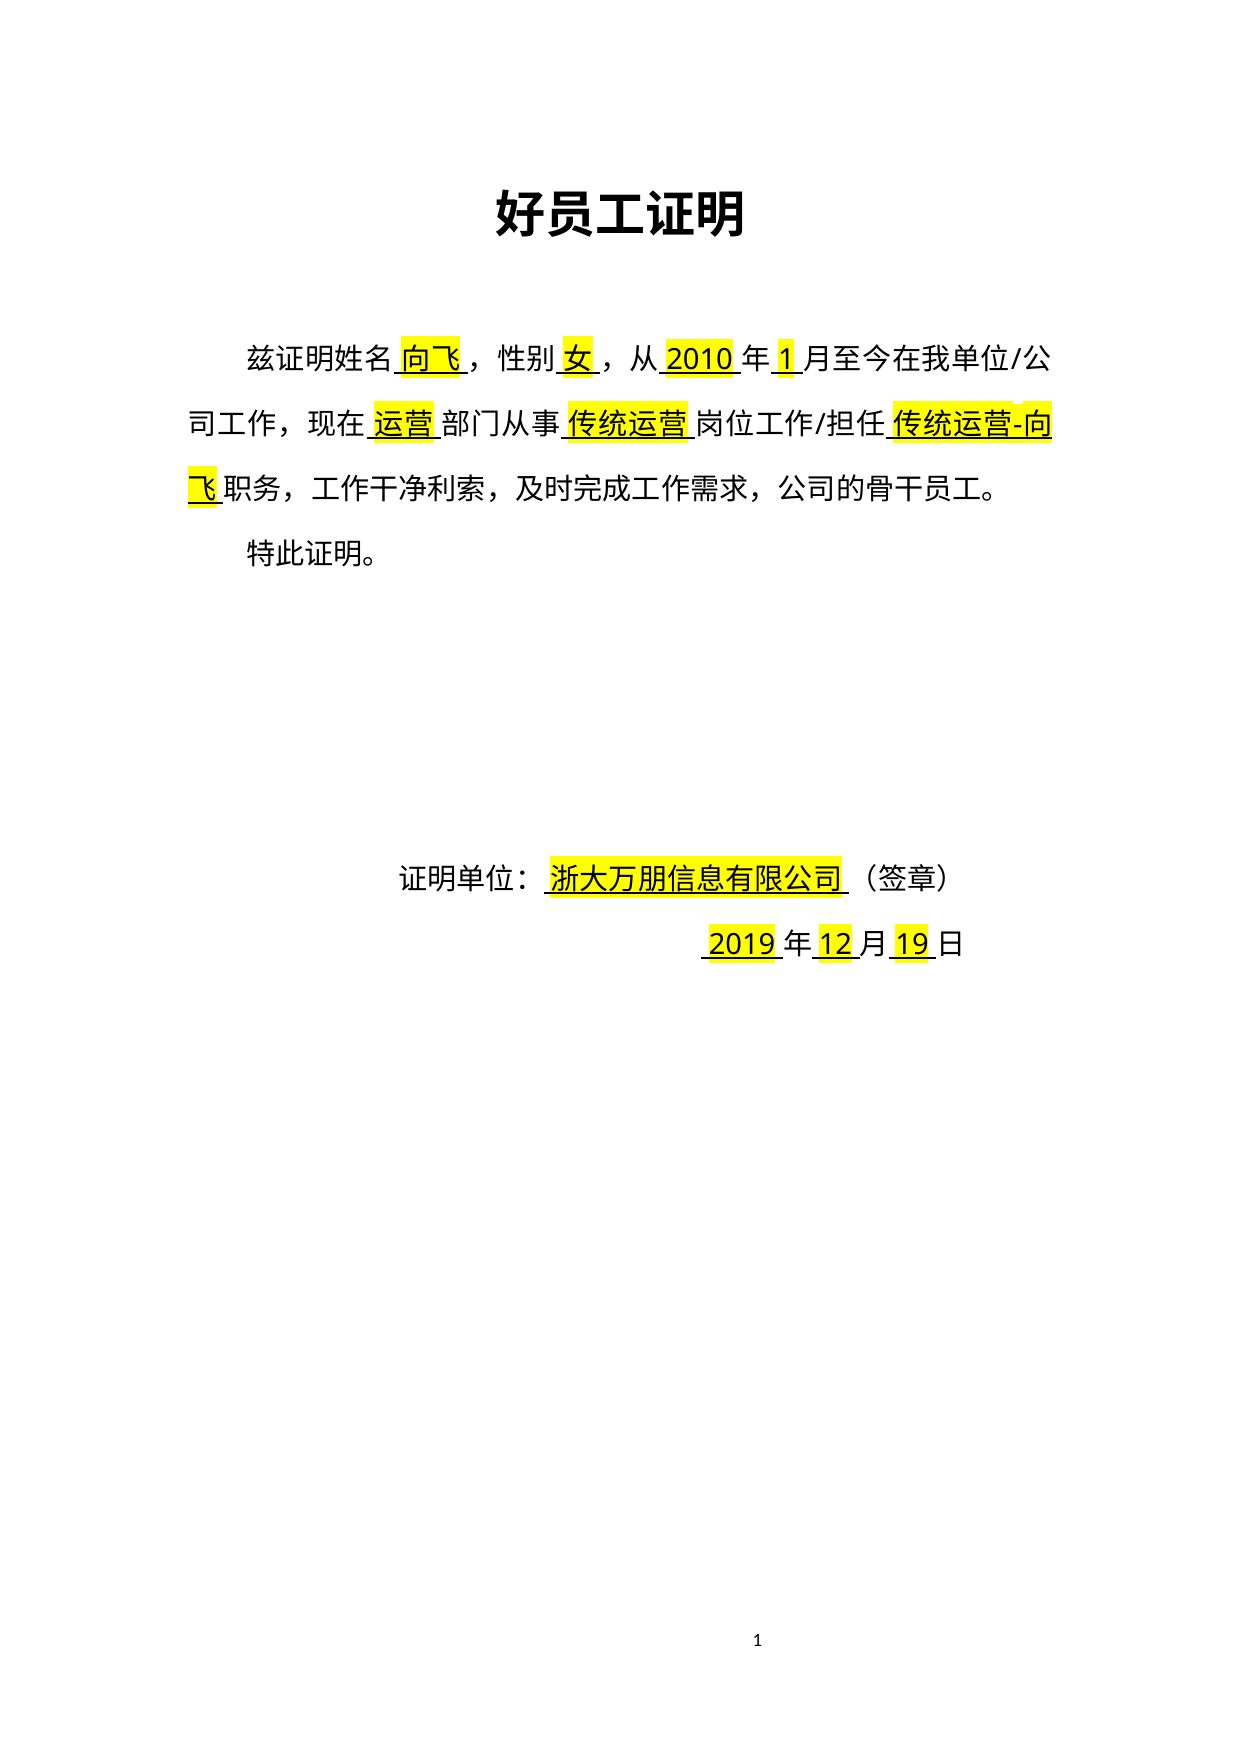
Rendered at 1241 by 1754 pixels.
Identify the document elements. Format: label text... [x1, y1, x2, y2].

text 证明单位： 浙大万朋信息有限公司 （签章） [187, 844, 965, 909]
text 兹证明姓名 向飞 ，性别 女 ，从 2010 年 1 月至今在我单位/公司工作，现在 运营 部门从事 传统运营 岗位工作/担任 传统运营-向飞 职务，工作干净利索，及时完成工作需求，公司的骨干员工。 [187, 324, 1053, 519]
text 特此证明。 [187, 519, 1053, 584]
text 2019 年 12 月 19 日 [187, 909, 965, 974]
text 好员工证明 [187, 162, 1053, 259]
